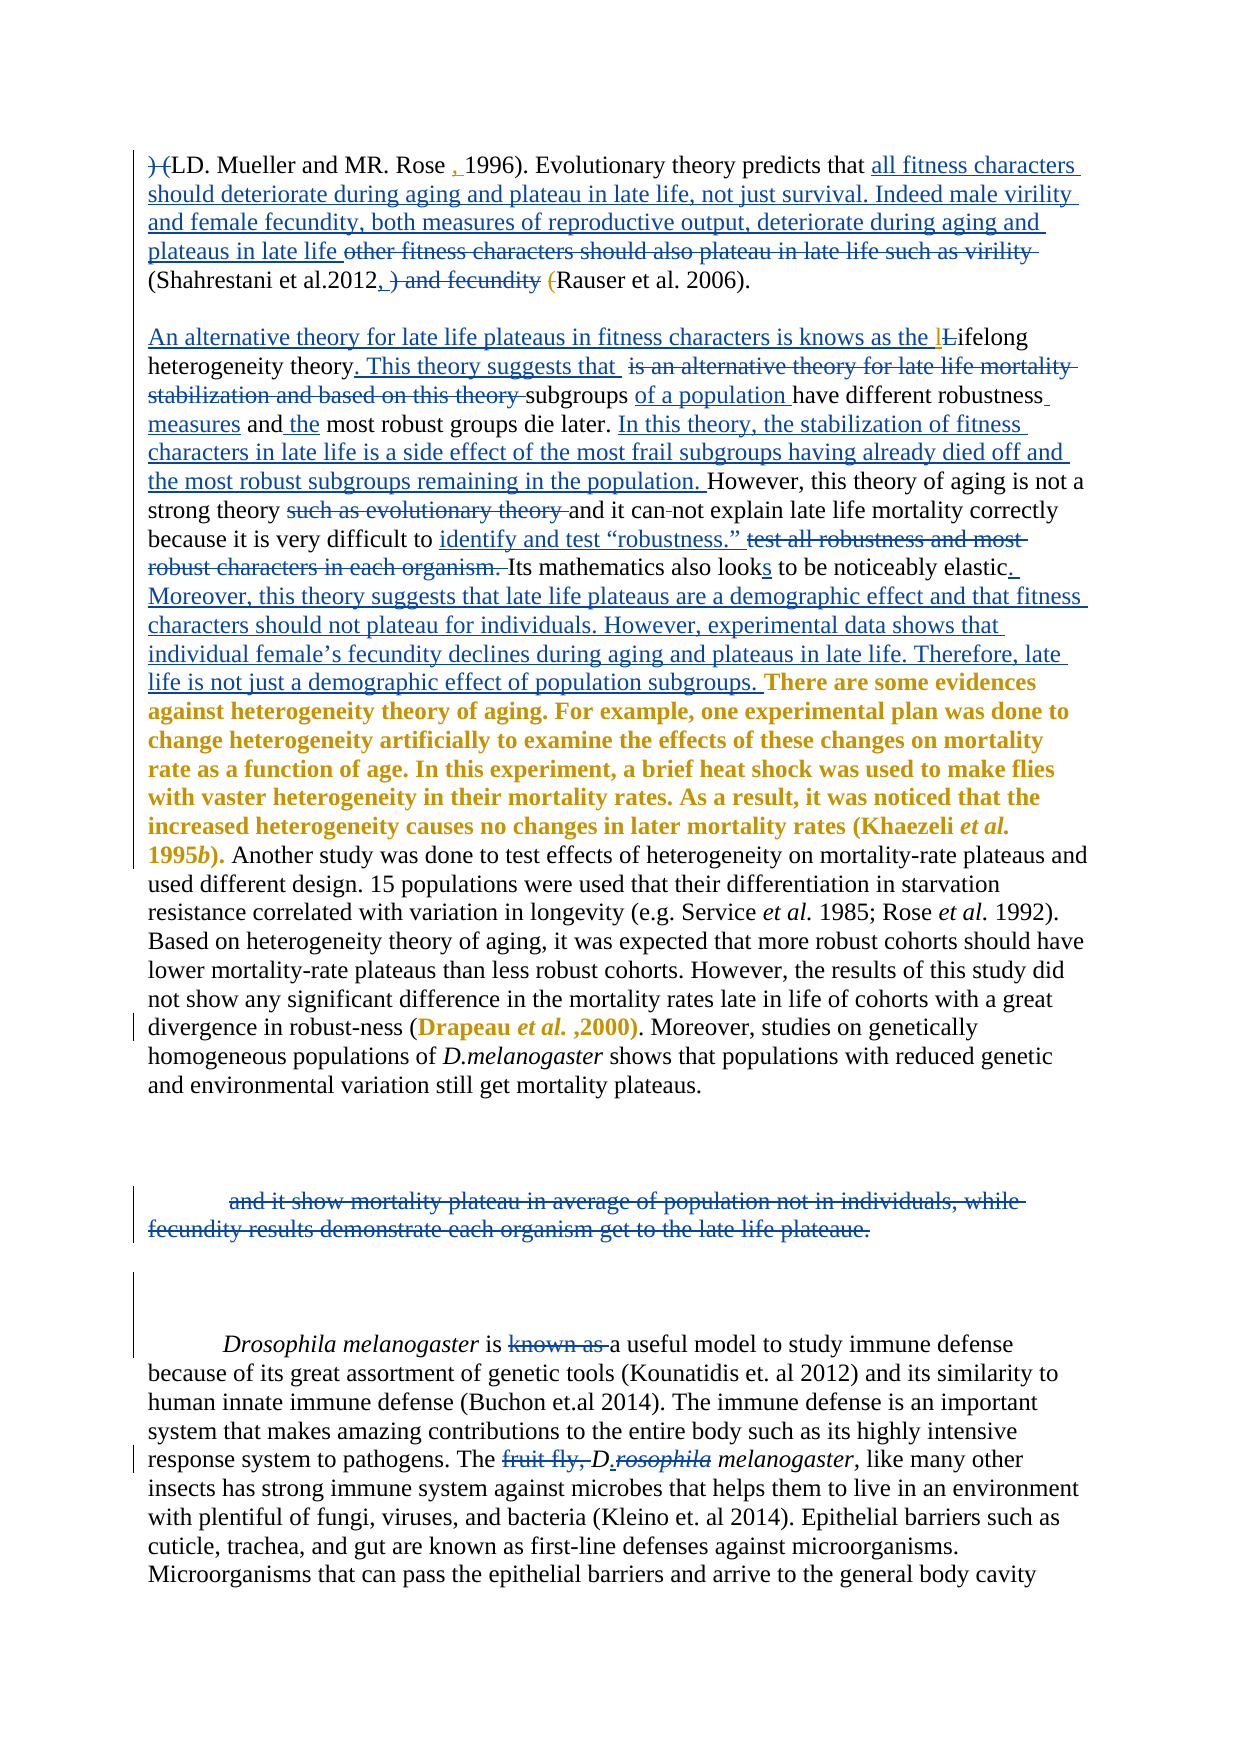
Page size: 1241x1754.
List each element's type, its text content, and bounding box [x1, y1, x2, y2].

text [148, 1329, 1090, 1588]
text ifelong heterogeneity theory subgroups have different robustness and most robust groups die later. However, this theory of aging is not a strong theory and it cannot explain late life mortality correctly because it is very difficult to Its mathematics also look to be noticeably elasticThere are some evidences against heterogeneity theory of aging. For example, one experimental plan was done to change heterogeneity artificially to examine the effects of these changes on mortality rate as a function of age. In this experiment, a brief heat shock was used to make flies with vaster heterogeneity in their mortality rates. As a result, it was noticed that the increased heterogeneity causes no changes in later mortality rates (Khaezeli et al. 1995b). Another study was done to test effects of heterogeneity on mortality-rate plateaus and used different design. 15 populations were used that their differentiation in starvation resistance correlated with variation in longevity (e.g. Service et al. 1985; Rose et al. 1992). Based on heterogeneity theory of aging, it was expected that more robust cohorts should have lower mortality-rate plateaus than less robust cohorts. However, the results of this study did not show any significant difference in the mortality rates late in life of cohorts with a great divergence in robust-ness (Drapeau et al. ,2000). Moreover, studies on genetically homogeneous populations of D.melanogaster shows that populations with reduced genetic and environmental variation still get mortality plateaus. [148, 322, 1090, 1099]
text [148, 150, 1090, 294]
